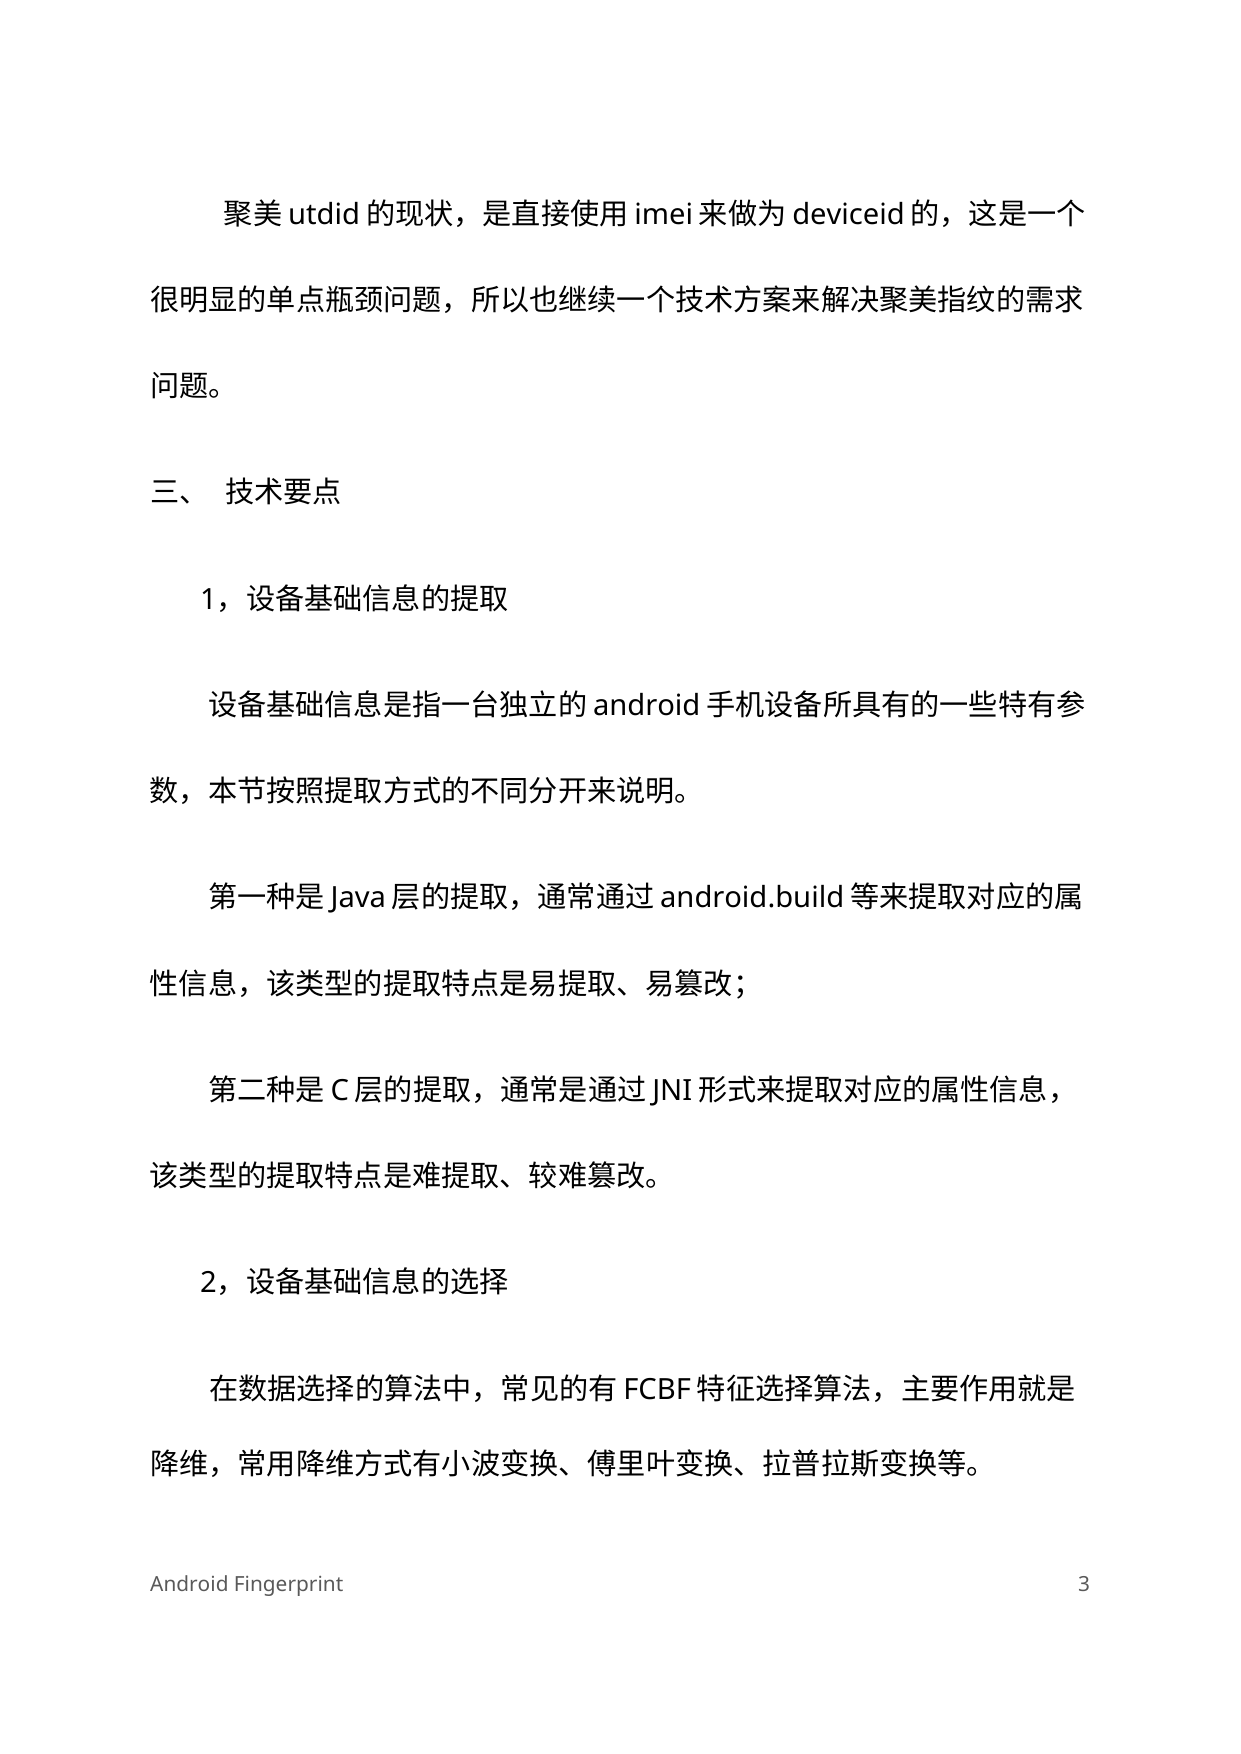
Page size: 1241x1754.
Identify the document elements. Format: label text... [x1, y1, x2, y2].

list 第一种是Java层的提取，通常通过android.build等来提取对应的属性信息，该类型的提取特点是易提取、易篡改； [149, 858, 1090, 1019]
list 在数据选择的算法中，常见的有FCBF特征选择算法，主要作用就是降维，常用降维方式有小波变换、傅里叶变换、拉普拉斯变换等。 [150, 1349, 1090, 1499]
list 2，设备基础信息的选择 [200, 1243, 1090, 1318]
list 技术要点 [150, 453, 1090, 528]
list 设备基础信息是指一台独立的android手机设备所具有的一些特有参数，本节按照提取方式的不同分开来说明。 [149, 665, 1090, 827]
list 1，设备基础信息的提取 [200, 559, 1090, 634]
list 聚美utdid的现状，是直接使用imei来做为deviceid的，这是一个很明显的单点瓶颈问题，所以也继续一个技术方案来解决聚美指纹的需求问题。 [150, 174, 1090, 421]
list 第二种是C层的提取，通常是通过JNI形式来提取对应的属性信息，该类型的提取特点是难提取、较难篡改。 [149, 1050, 1090, 1212]
